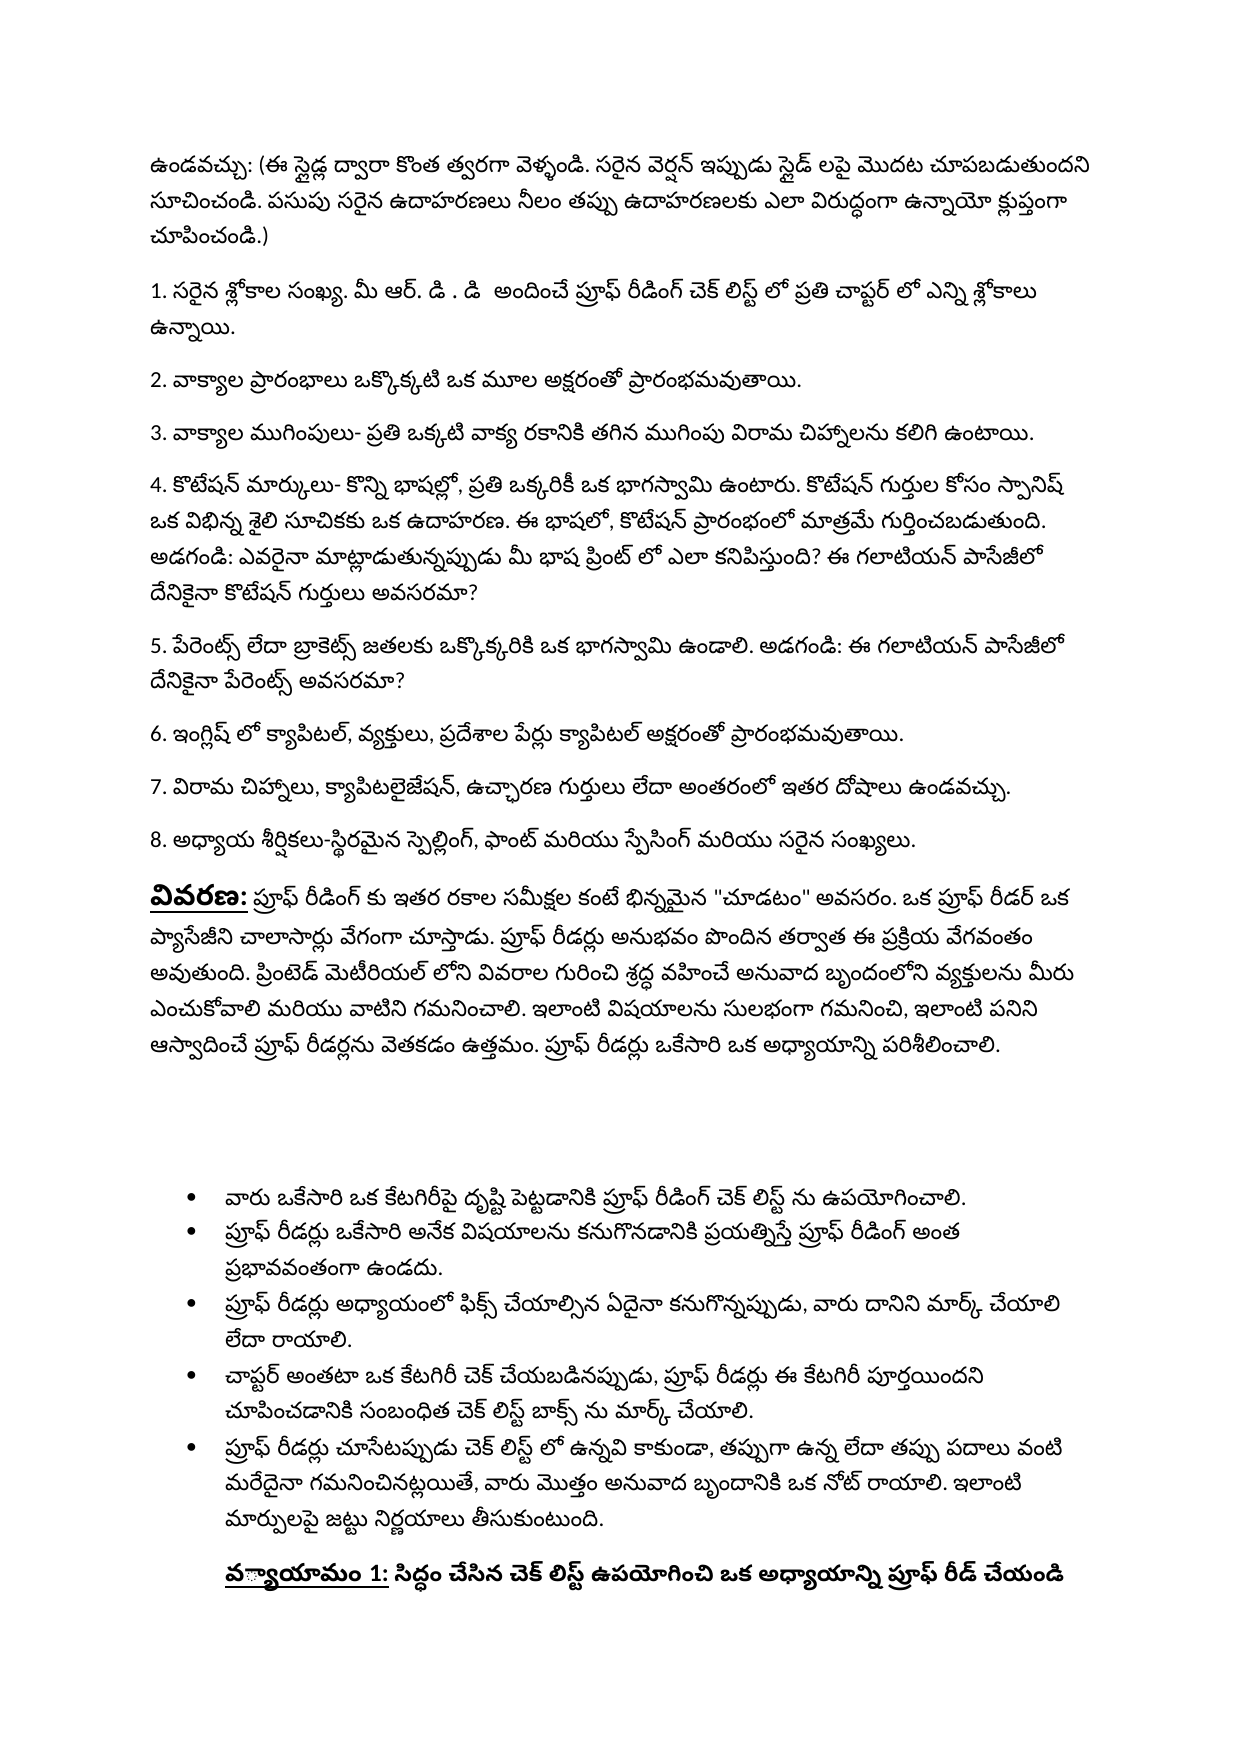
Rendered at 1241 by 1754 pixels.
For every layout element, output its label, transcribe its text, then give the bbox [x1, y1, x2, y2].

text వ్యాయామం 1: సిద్ధం చేసిన చెక్ లిస్ట్ ఉపయోగించి ఒక అధ్యాయాన్ని ప్రూఫ్ రీడ్ చేయండి [150, 1557, 1090, 1593]
text 1. సరైన శ్లోకాల సంఖ్య. మీ ఆర్. డి . డి అందించే ప్రూఫ్ రీడింగ్ చెక్ లిస్ట్ లో ప్రతి చాప్టర్ లో ఎన్ని శ్లోకాలు ఉన్నాయి. [150, 274, 1090, 346]
text 7. విరామ చిహ్నాలు, క్యాపిటలైజేషన్, ఉచ్ఛారణ గుర్తులు లేదా అంతరంలో ఇతర దోషాలు ఉండవచ్చు. [150, 772, 1090, 805]
text వివరణ: ప్రూఫ్ రీడింగ్ కు ఇతర రకాల సమీక్షల కంటే భిన్నమైన "చూడటం" అవసరం. ఒక ప్రూఫ్ రీడర్ ఒక ప్యాసేజీని చాలాసార్లు వేగంగా చూస్తాడు. ప్రూఫ్ రీడర్లు అనుభవం పొందిన తర్వాత ఈ ప్రక్రియ వేగవంతం అవుతుంది. ప్రింటెడ్ మెటీరియల్ లోని వివరాల గురించి శ్రద్ధ వహించే అనువాద బృందంలోని వ్యక్తులను మీరు ఎంచుకోవాలి మరియు వాటిని గమనించాలి. ఇలాంటి విషయాలను సులభంగా గమనించి, ఇలాంటి పనిని ఆస్వాదించే ప్రూఫ్ రీడర్లను వెతకడం ఉత్తమం. ప్రూఫ్ రీడర్లు ఒకేసారి ఒక అధ్యాయాన్ని పరిశీలించాలి. [150, 877, 1090, 1063]
list ప్రూఫ్ రీడర్లు చూసేటప్పుడు చెక్ లిస్ట్ లో ఉన్నవి కాకుండా, తప్పుగా ఉన్న లేదా తప్పు పదాలు వంటి మరేదైనా గమనించినట్లయితే, వారు మొత్తం అనువాద బృందానికి ఒక నోట్ రాయాలి. ఇలాంటి మార్పులపై జట్టు నిర్ణయాలు తీసుకుంటుంది. [187, 1433, 1090, 1538]
list వారు ఒకేసారి ఒక కేటగిరీపై దృష్టి పెట్టడానికి ప్రూఫ్ రీడింగ్ చెక్ లిస్ట్ ను ఉపయోగించాలి. [187, 1183, 1090, 1217]
text 2. వాక్యాల ప్రారంభాలు ఒక్కొక్కటి ఒక మూల అక్షరంతో ప్రారంభమవుతాయి. [150, 365, 1090, 398]
text 8. అధ్యాయ శీర్షికలు-స్థిరమైన స్పెల్లింగ్, ఫాంట్ మరియు స్పేసింగ్ మరియు సరైన సంఖ్యలు. [150, 825, 1090, 858]
list ప్రూఫ్ రీడర్లు అధ్యాయంలో ఫిక్స్ చేయాల్సిన ఏదైనా కనుగొన్నప్పుడు, వారు దానిని మార్క్ చేయాలి లేదా రాయాలి. [187, 1289, 1090, 1358]
text 6. ఇంగ్లిష్ లో క్యాపిటల్, వ్యక్తులు, ప్రదేశాల పేర్లు క్యాపిటల్ అక్షరంతో ప్రారంభమవుతాయి. [150, 719, 1090, 753]
text 3. వాక్యాల ముగింపులు- ప్రతి ఒక్కటి వాక్య రకానికి తగిన ముగింపు విరామ చిహ్నాలను కలిగి ఉంటాయి. [150, 418, 1090, 451]
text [150, 150, 1090, 255]
text 4. కొటేషన్ మార్కులు- కొన్ని భాషల్లో, ప్రతి ఒక్కరికీ ఒక భాగస్వామి ఉంటారు. కొటేషన్ గుర్తుల కోసం స్పానిష్ ఒక విభిన్న శైలి సూచికకు ఒక ఉదాహరణ. ఈ భాషలో, కొటేషన్ ప్రారంభంలో మాత్రమే గుర్తించబడుతుంది. అడగండి: ఎవరైనా మాట్లాడుతున్నప్పుడు మీ భాష ప్రింట్ లో ఎలా కనిపిస్తుంది? ఈ గలాటియన్ పాసేజీలో దేనికైనా కొటేషన్ గుర్తులు అవసరమా? [150, 471, 1090, 611]
text 5. పేరెంట్స్ లేదా బ్రాకెట్స్ జతలకు ఒక్కొక్కరికి ఒక భాగస్వామి ఉండాలి. అడగండి: ఈ గలాటియన్ పాసేజీలో దేనికైనా పేరెంట్స్ అవసరమా? [150, 631, 1090, 700]
list చాప్టర్ అంతటా ఒక కేటగిరీ చెక్ చేయబడినప్పుడు, ప్రూఫ్ రీడర్లు ఈ కేటగిరీ పూర్తయిందని చూపించడానికి సంబంధిత చెక్ లిస్ట్ బాక్స్ ను మార్క్ చేయాలి. [187, 1361, 1090, 1430]
list ప్రూఫ్ రీడర్లు ఒకేసారి అనేక విషయాలను కనుగొనడానికి ప్రయత్నిస్తే ప్రూఫ్ రీడింగ్ అంత ప్రభావవంతంగా ఉండదు. [187, 1219, 1090, 1286]
